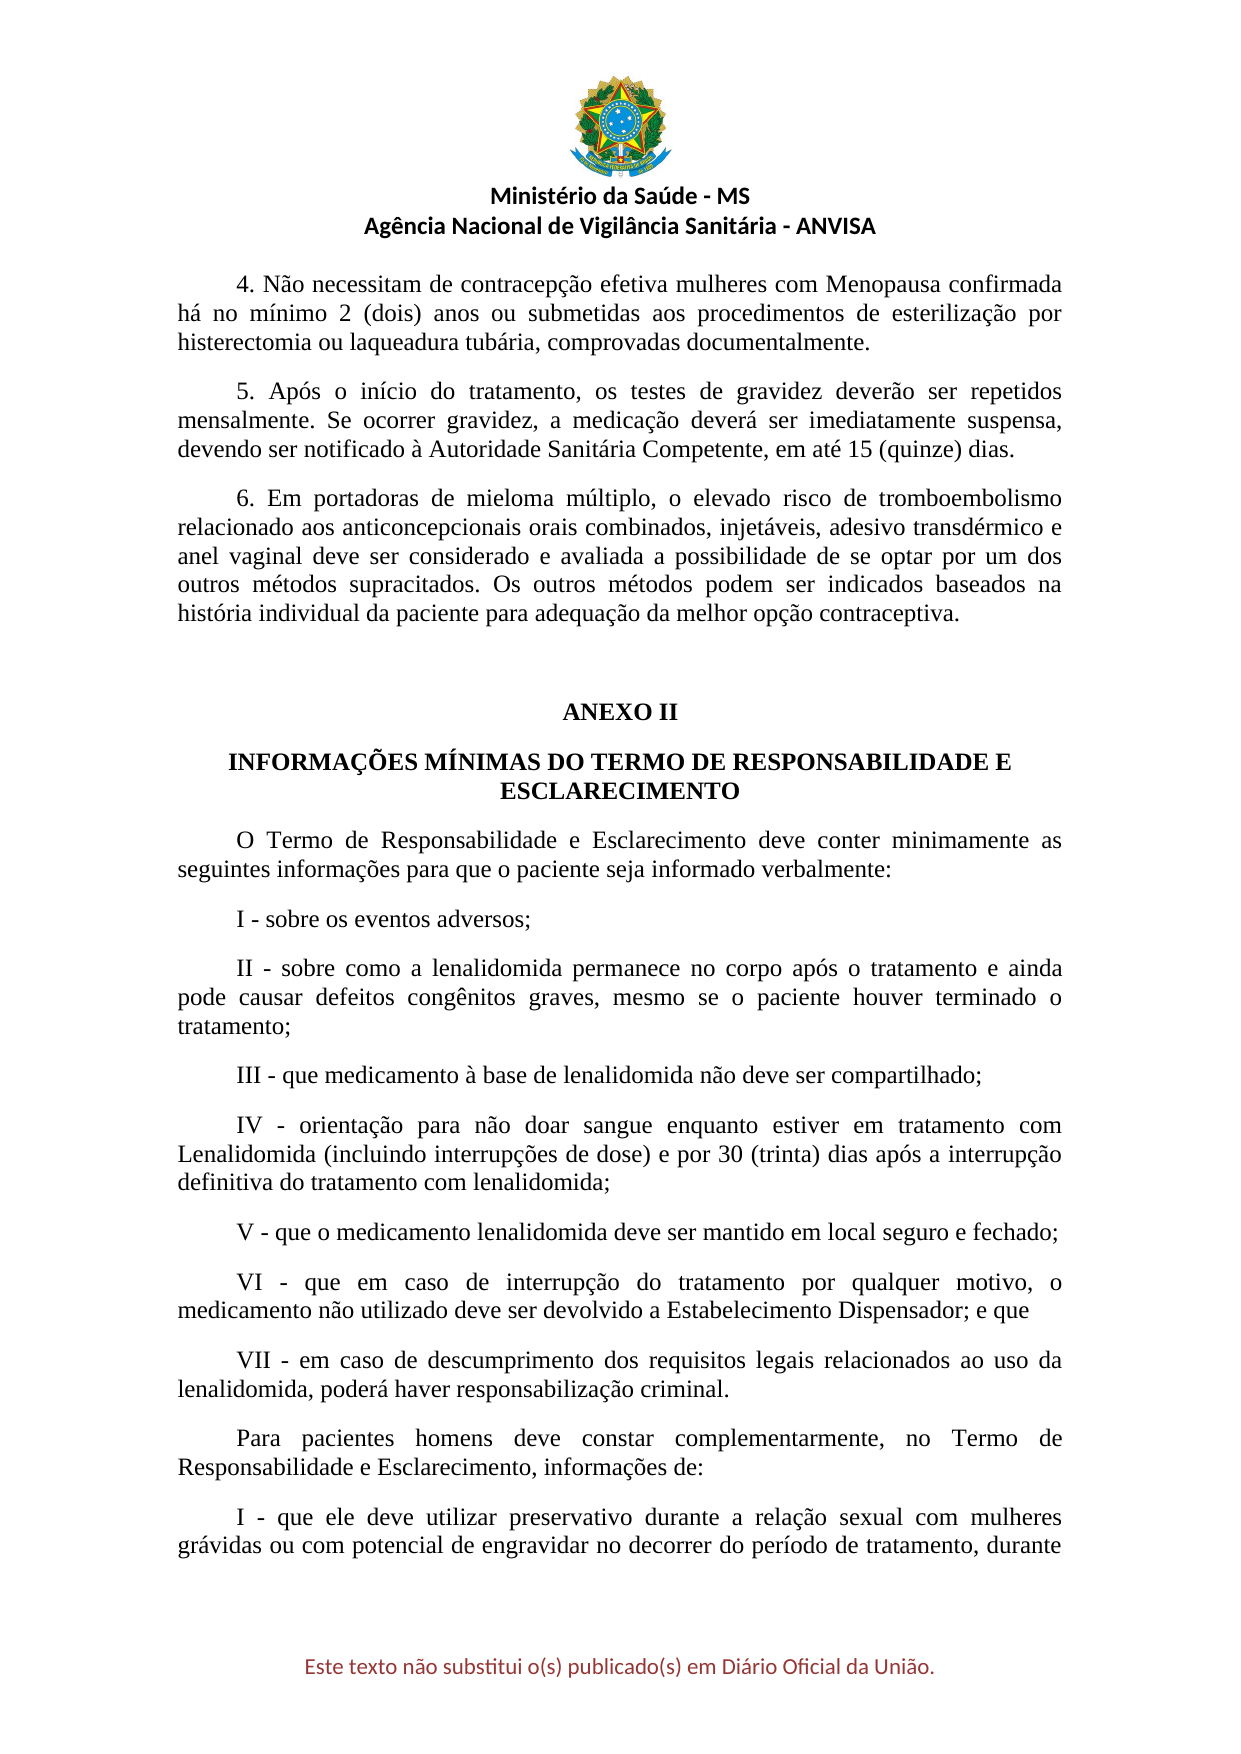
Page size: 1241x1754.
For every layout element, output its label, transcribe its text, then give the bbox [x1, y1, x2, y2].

text III - que medicamento à base de lenalidomida não deve ser compartilhado; [177, 1060, 1063, 1089]
list 6. Em portadoras de mieloma múltiplo, o elevado risco de tromboembolismo relacionado aos anticoncepcionais orais combinados, injetáveis, adesivo transdérmico e anel vaginal deve ser considerado e avaliada a possibilidade de se optar por um dos outros métodos supracitados. Os outros métodos podem ser indicados baseados na história individual da paciente para adequação da melhor opção contraceptiva. [177, 483, 1063, 627]
text O Termo de Responsabilidade e Esclarecimento deve conter minimamente as seguintes informações para que o paciente seja informado verbalmente: [177, 825, 1063, 883]
text VI - que em caso de interrupção do tratamento por qualquer motivo, o medicamento não utilizado deve ser devolvido a Estabelecimento Dispensador; e que [177, 1267, 1063, 1324]
text VII - em caso de descumprimento dos requisitos legais relacionados ao uso da lenalidomida, poderá haver responsabilização criminal. [177, 1345, 1063, 1402]
text Para pacientes homens deve constar complementarmente, no Termo de Responsabilidade e Esclarecimento, informações de: [177, 1423, 1063, 1481]
text INFORMAÇÕES MÍNIMAS DO TERMO DE RESPONSABILIDADE E ESCLARECIMENTO [177, 747, 1063, 804]
text II - sobre como a lenalidomida permanece no corpo após o tratamento e ainda pode causar defeitos congênitos graves, mesmo se o paciente houver terminado o tratamento; [177, 953, 1063, 1039]
list 5. Após o início do tratamento, os testes de gravidez deverão ser repetidos mensalmente. Se ocorrer gravidez, a medicação deverá ser imediatamente suspensa, devendo ser notificado à Autoridade Sanitária Competente, em até 15 (quinze) dias. [177, 376, 1063, 462]
text IV - orientação para não doar sangue enquanto estiver em tratamento com Lenalidomida (incluindo interrupções de dose) e por 30 (trinta) dias após a interrupção definitiva do tratamento com lenalidomida; [177, 1110, 1063, 1196]
text V - que o medicamento lenalidomida deve ser mantido em local seguro e fechado; [177, 1217, 1063, 1246]
text I - sobre os eventos adversos; [177, 904, 1063, 932]
text ANEXO II [177, 697, 1063, 726]
list 4. Não necessitam de contracepção efetiva mulheres com Menopausa confirmada há no mínimo 2 (dois) anos ou submetidas aos procedimentos de esterilização por histerectomia ou laqueadura tubária, comprovadas documentalmente. [177, 269, 1063, 355]
picture [566, 73, 674, 180]
